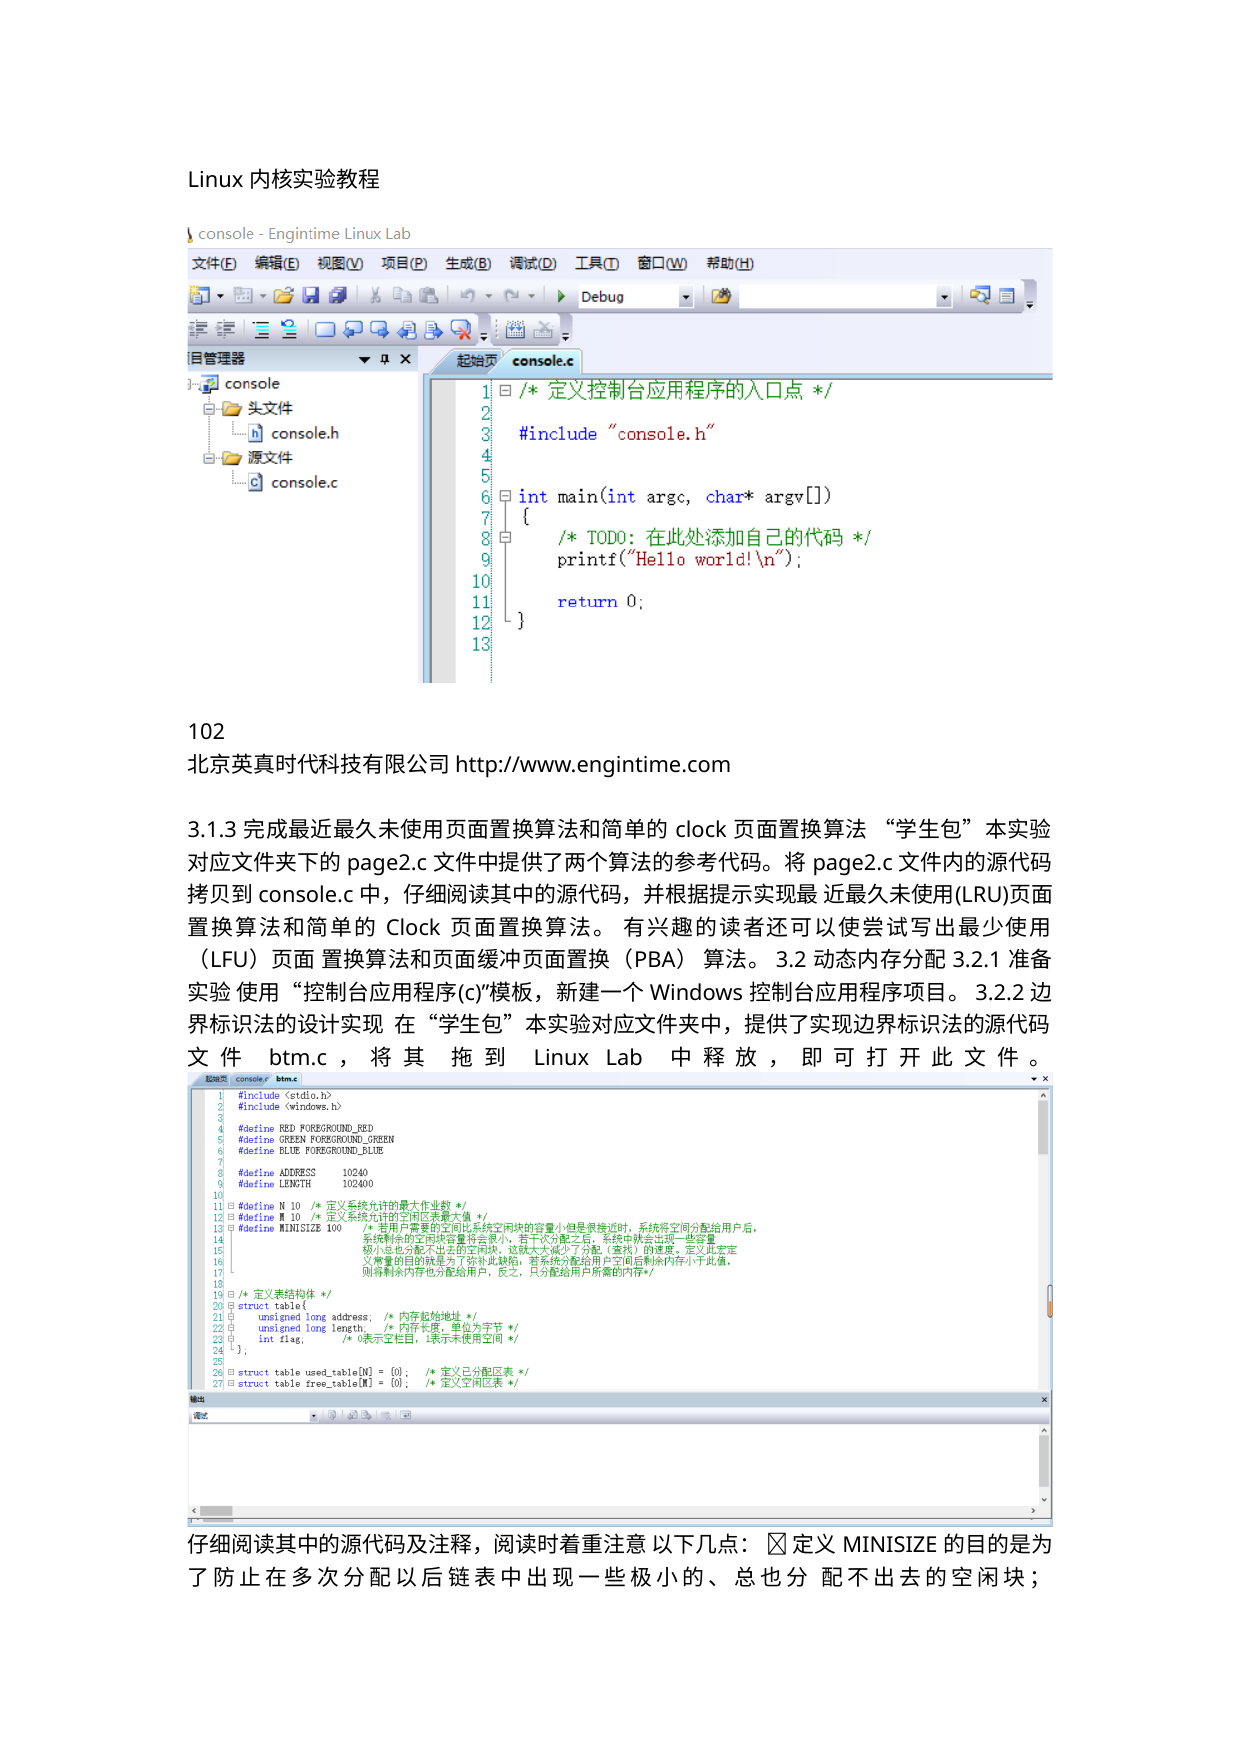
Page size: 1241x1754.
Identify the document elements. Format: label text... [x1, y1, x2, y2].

text Linux 内核实验教程 [187, 162, 1053, 194]
picture [187, 227, 1053, 683]
picture [187, 1072, 1053, 1527]
text 3.1.3 完成最近最久未使用页面置换算法和简单的 clock 页面置换算法 “学生包”本实验对应文件夹下的 page2.c 文件中提供了两个算法的参考代码。将 page2.c 文件内的源代码拷贝到 console.c 中，仔细阅读其中的源代码，并根据提示实现最 近最久未使用(LRU)页面置换算法和简单的 Clock 页面置换算法。 有兴趣的读者还可以使尝试写出最少使用（LFU）页面 置换算法和页面缓冲页面置换（PBA） 算法。 3.2 动态内存分配 3.2.1 准备实验 使用“控制台应用程序(c)”模板，新建一个 Windows 控制台应用程序项目。 3.2.2 边界标识法的设计实现 在“学生包”本实验对应文件夹中，提供了实现边界标识法的源代码文件 btm.c，将其 拖到 Linux Lab 中释放，即可打开此文件。仔细阅读其中的源代码及注释，阅读时着重注意 以下几点：  定义 MINISIZE 的目的是为了防止在多次分配以后链表中出现一些极小的、总也分 配不出去的空闲块；  表结构体 struct table{ unsigned long address; unsigned long length; int flag; }; 其中的 address 是内存的起始地址；length 是内存长度，单位为字节；flag 是标 志位，为 0 表示空栏目，为 1 表示内存未使用。  定义了 used_table[]和 free_table[]两个数组来分别存放已分配区表和空闲区表； [187, 812, 1053, 1072]
text 北京英真时代科技有限公司 http://www.engintime.com [187, 747, 1053, 779]
text 102 [187, 714, 1053, 747]
